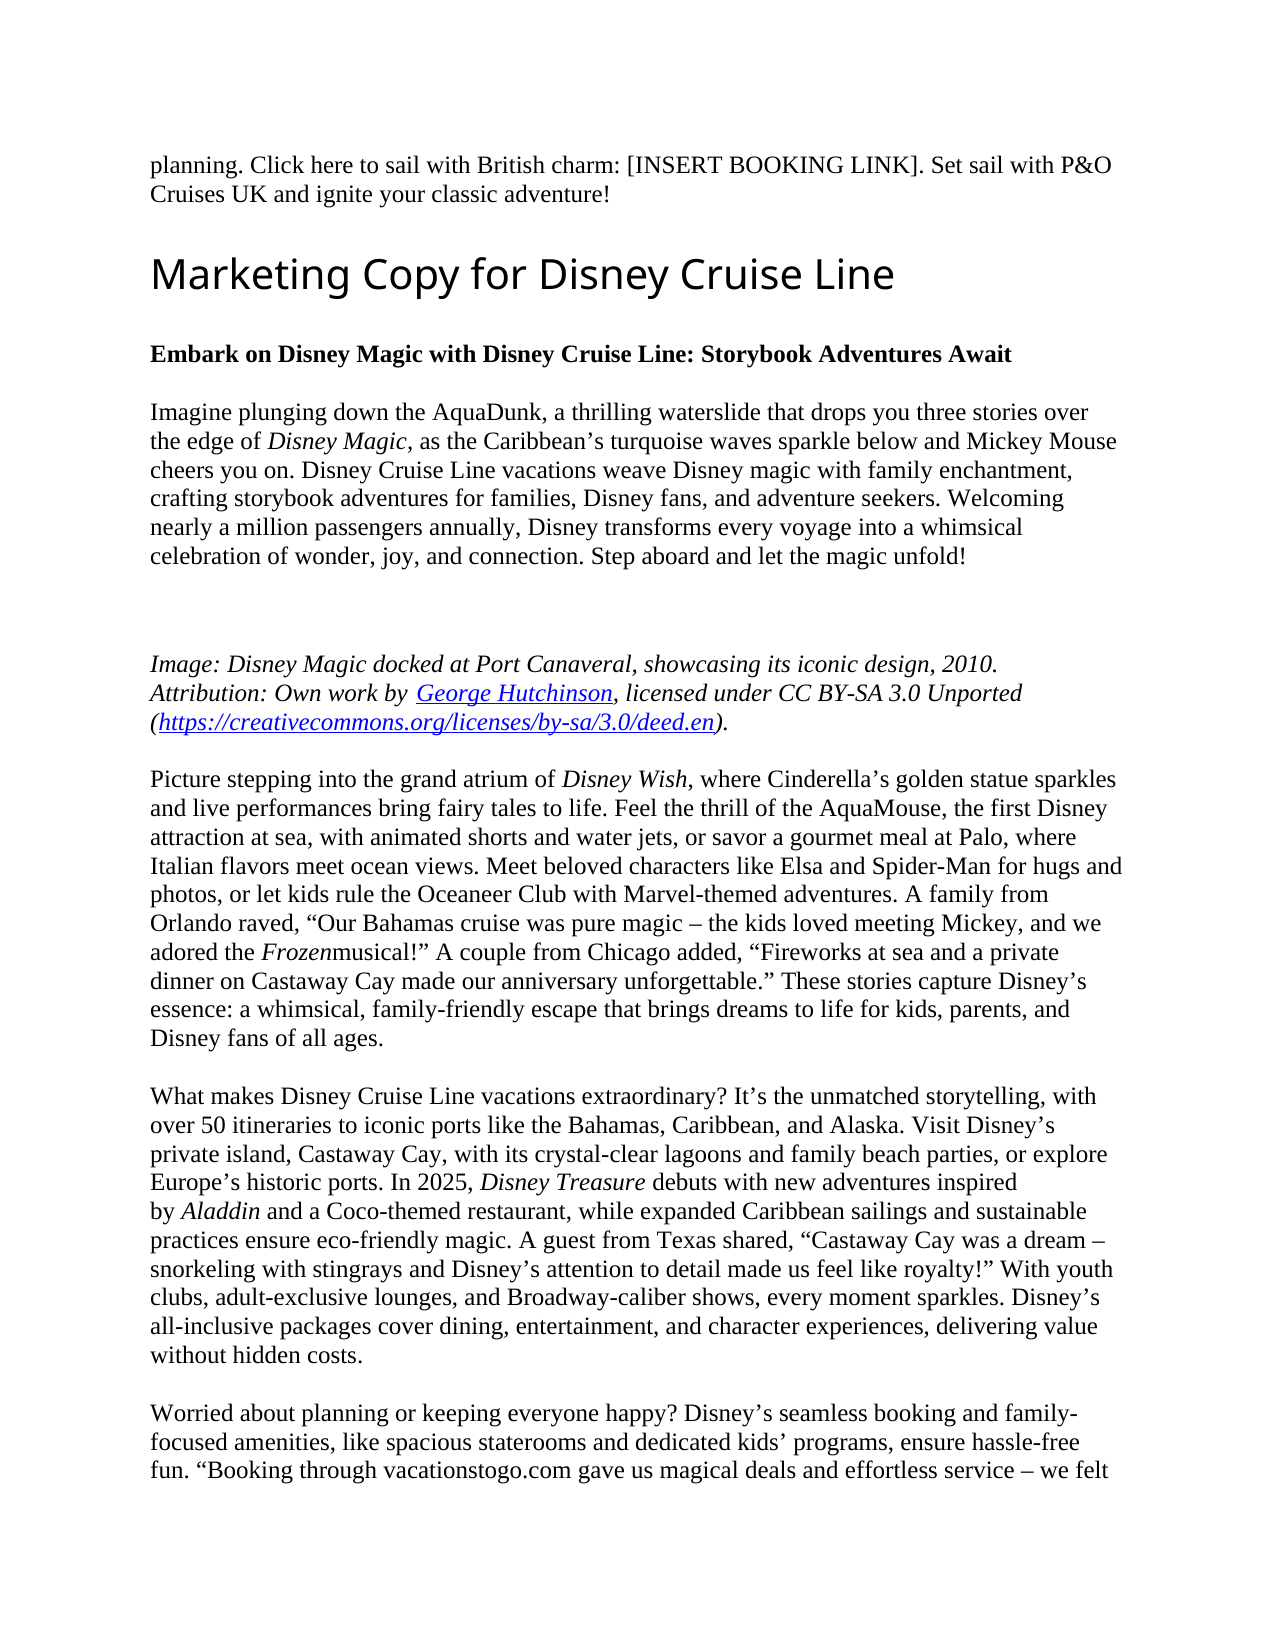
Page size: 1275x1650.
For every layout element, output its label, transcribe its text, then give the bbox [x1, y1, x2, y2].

text Picture stepping into the grand atrium of Disney Wish, where Cinderella’s golden statue sparkles and live performances bring fairy tales to life. Feel the thrill of the AquaMouse, the first Disney attraction at sea, with animated shorts and water jets, or savor a gourmet meal at Palo, where Italian flavors meet ocean views. Meet beloved characters like Elsa and Spider-Man for hugs and photos, or let kids rule the Oceaneer Club with Marvel-themed adventures. A family from Orlando raved, “Our Bahamas cruise was pure magic – the kids loved meeting Mickey, and we adored the Frozenmusical!” A couple from Chicago added, “Fireworks at sea and a private dinner on Castaway Cay made our anniversary unforgettable.” These stories capture Disney’s essence: a whimsical, family-friendly escape that brings dreams to life for kids, parents, and Disney fans of all ages. [150, 764, 1125, 1052]
subtitle Marketing Copy for Disney Cruise Line [150, 245, 1125, 302]
text Imagine plunging down the AquaDunk, a thrilling waterslide that drops you three stories over the edge of Disney Magic, as the Caribbean’s turquoise waves sparkle below and Mickey Mouse cheers you on. Disney Cruise Line vacations weave Disney magic with family enchantment, crafting storybook adventures for families, Disney fans, and adventure seekers. Welcoming nearly a million passengers annually, Disney transforms every voyage into a whimsical celebration of wonder, joy, and connection. Step aboard and let the magic unfold! [150, 397, 1125, 570]
text What makes Disney Cruise Line vacations extraordinary? It’s the unmatched storytelling, with over 50 itineraries to iconic ports like the Bahamas, Caribbean, and Alaska. Visit Disney’s private island, Castaway Cay, with its crystal-clear lagoons and family beach parties, or explore Europe’s historic ports. In 2025, Disney Treasure debuts with new adventures inspired by Aladdin and a Coco-themed restaurant, while expanded Caribbean sailings and sustainable practices ensure eco-friendly magic. A guest from Texas shared, “Castaway Cay was a dream – snorkeling with stingrays and Disney’s attention to detail made us feel like royalty!” With youth clubs, adult-exclusive lounges, and Broadway-caliber shows, every moment sparkles. Disney’s all-inclusive packages cover dining, entertainment, and character experiences, delivering value without hidden costs. [150, 1081, 1125, 1369]
text Image: Disney Magic docked at Port Canaveral, showcasing its iconic design, 2010. Attribution: Own work by George Hutchinson, licensed under CC BY-SA 3.0 Unported (https://creativecommons.org/licenses/by-sa/3.0/deed.en). [150, 599, 1125, 735]
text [150, 150, 1125, 207]
text Embark on Disney Magic with Disney Cruise Line: Storybook Adventures Await [150, 339, 1125, 368]
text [150, 1398, 1125, 1484]
